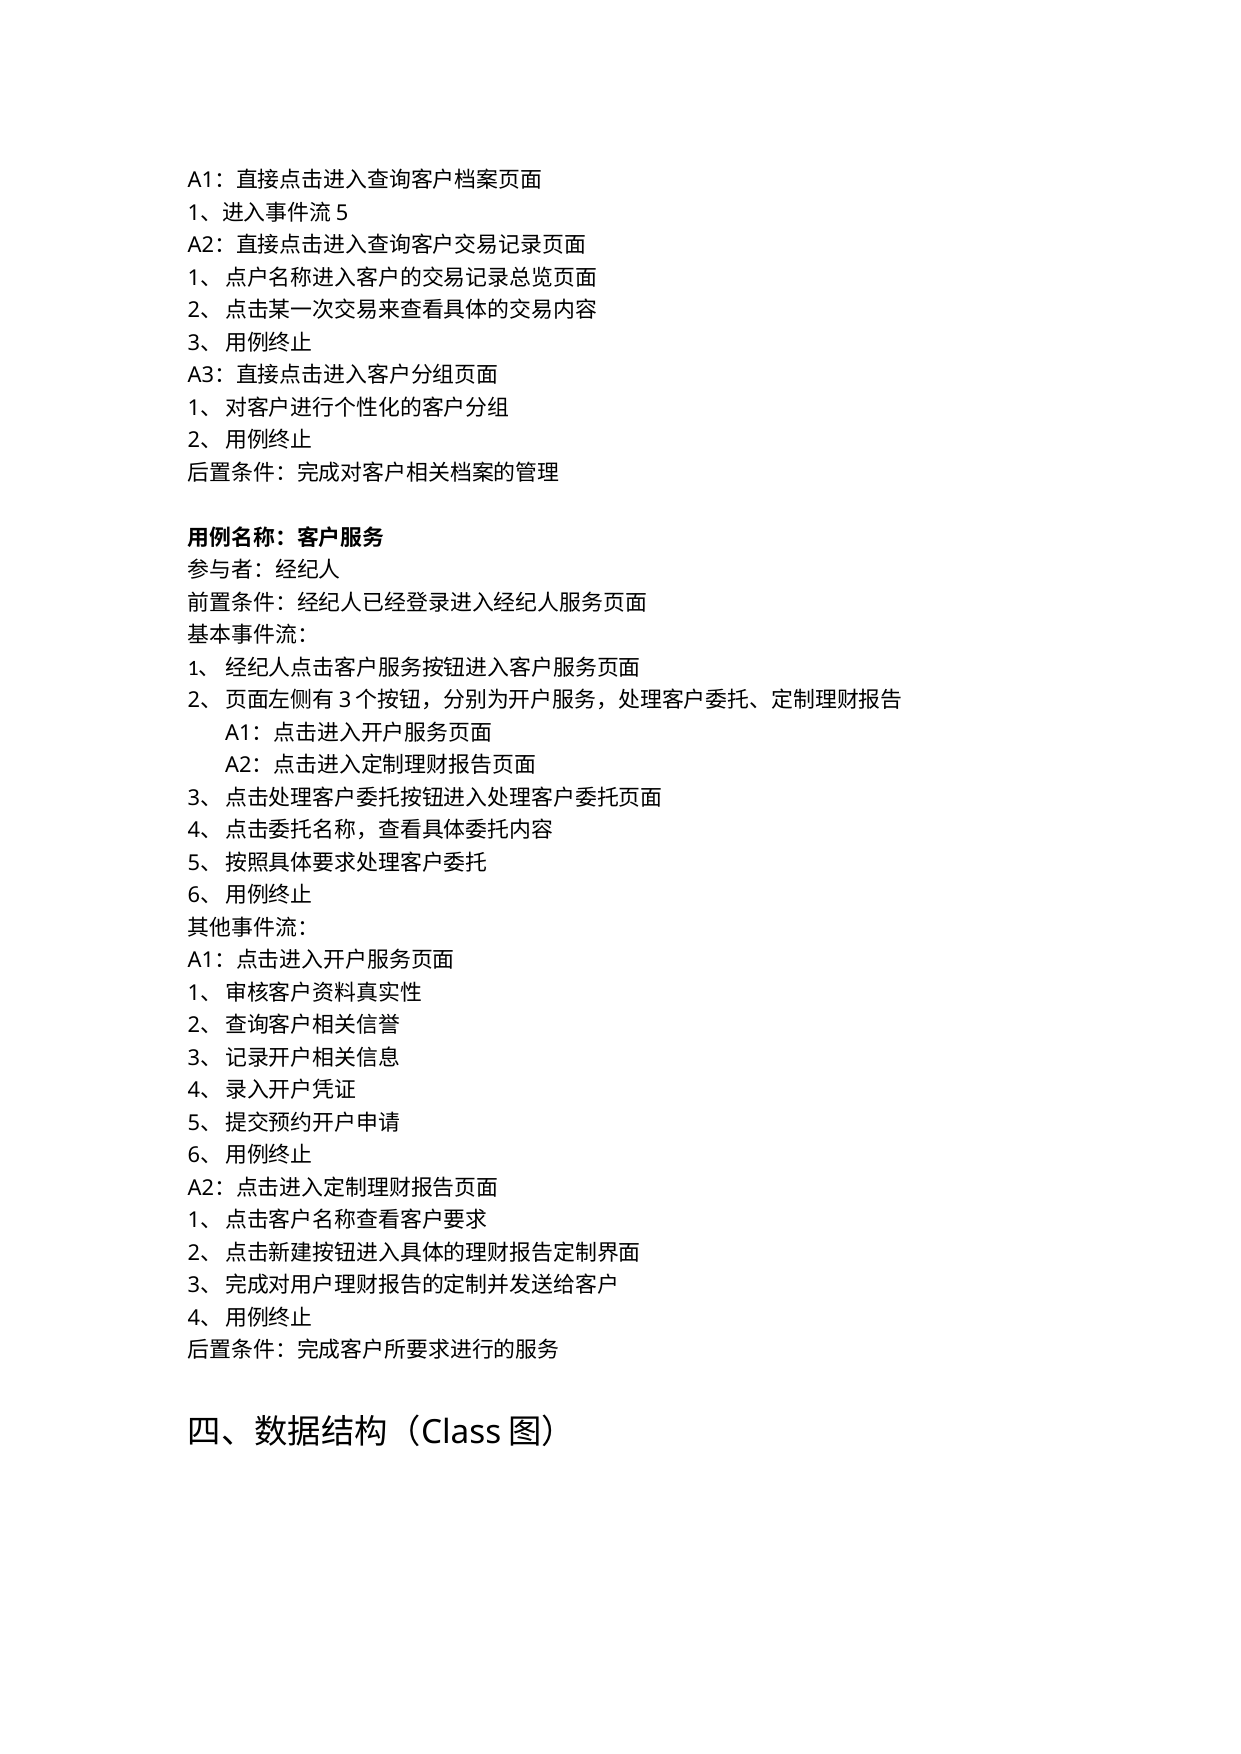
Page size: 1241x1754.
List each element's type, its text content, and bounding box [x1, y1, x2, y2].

list 点击客户名称查看客户要求 [187, 1202, 1053, 1234]
list 用例终止 [187, 877, 1053, 909]
list 点击新建按钮进入具体的理财报告定制界面 [187, 1234, 1053, 1267]
text A1：直接点击进入查询客户档案页面 [187, 162, 1053, 194]
list 用例终止 [187, 422, 1053, 454]
list 录入开户凭证 [187, 1072, 1053, 1104]
text 1、进入事件流5 [187, 194, 1053, 227]
list 点击处理客户委托按钮进入处理客户委托页面 [187, 779, 1053, 812]
list 提交预约开户申请 [187, 1104, 1053, 1137]
list 查询客户相关信誉 [187, 1007, 1053, 1039]
text A1：点击进入开户服务页面 [187, 942, 1053, 974]
text 其他事件流： [187, 909, 1053, 942]
list A1：点击进入开户服务页面 [225, 714, 1053, 747]
text 用例名称：客户服务 [187, 519, 1053, 552]
list 对客户进行个性化的客户分组 [187, 389, 1053, 422]
list 用例终止 [187, 324, 1053, 357]
text A2：点击进入定制理财报告页面 [187, 1169, 1053, 1202]
list 点户名称进入客户的交易记录总览页面 [187, 259, 1053, 292]
list A2：点击进入定制理财报告页面 [225, 747, 1053, 779]
list 经纪人点击客户服务按钮进入客户服务页面 [187, 649, 1053, 682]
text 基本事件流： [187, 617, 1053, 649]
text 后置条件：完成客户所要求进行的服务 [187, 1332, 1053, 1364]
text 四、数据结构（Class图） [187, 1397, 1053, 1462]
list 点击某一次交易来查看具体的交易内容 [187, 292, 1053, 324]
list 审核客户资料真实性 [187, 974, 1053, 1007]
text 前置条件：经纪人已经登录进入经纪人服务页面 [187, 584, 1053, 617]
list 页面左侧有3个按钮，分别为开户服务，处理客户委托、定制理财报告 [187, 682, 1053, 714]
text A2：直接点击进入查询客户交易记录页面 [187, 227, 1053, 259]
list 点击委托名称，查看具体委托内容 [187, 812, 1053, 844]
list 记录开户相关信息 [187, 1039, 1053, 1072]
list 完成对用户理财报告的定制并发送给客户 [187, 1267, 1053, 1299]
list 用例终止 [187, 1137, 1053, 1169]
text 参与者：经纪人 [187, 552, 1053, 584]
text 后置条件：完成对客户相关档案的管理 [187, 454, 1053, 487]
text A3：直接点击进入客户分组页面 [187, 357, 1053, 389]
list 按照具体要求处理客户委托 [187, 844, 1053, 877]
list 用例终止 [187, 1299, 1053, 1332]
